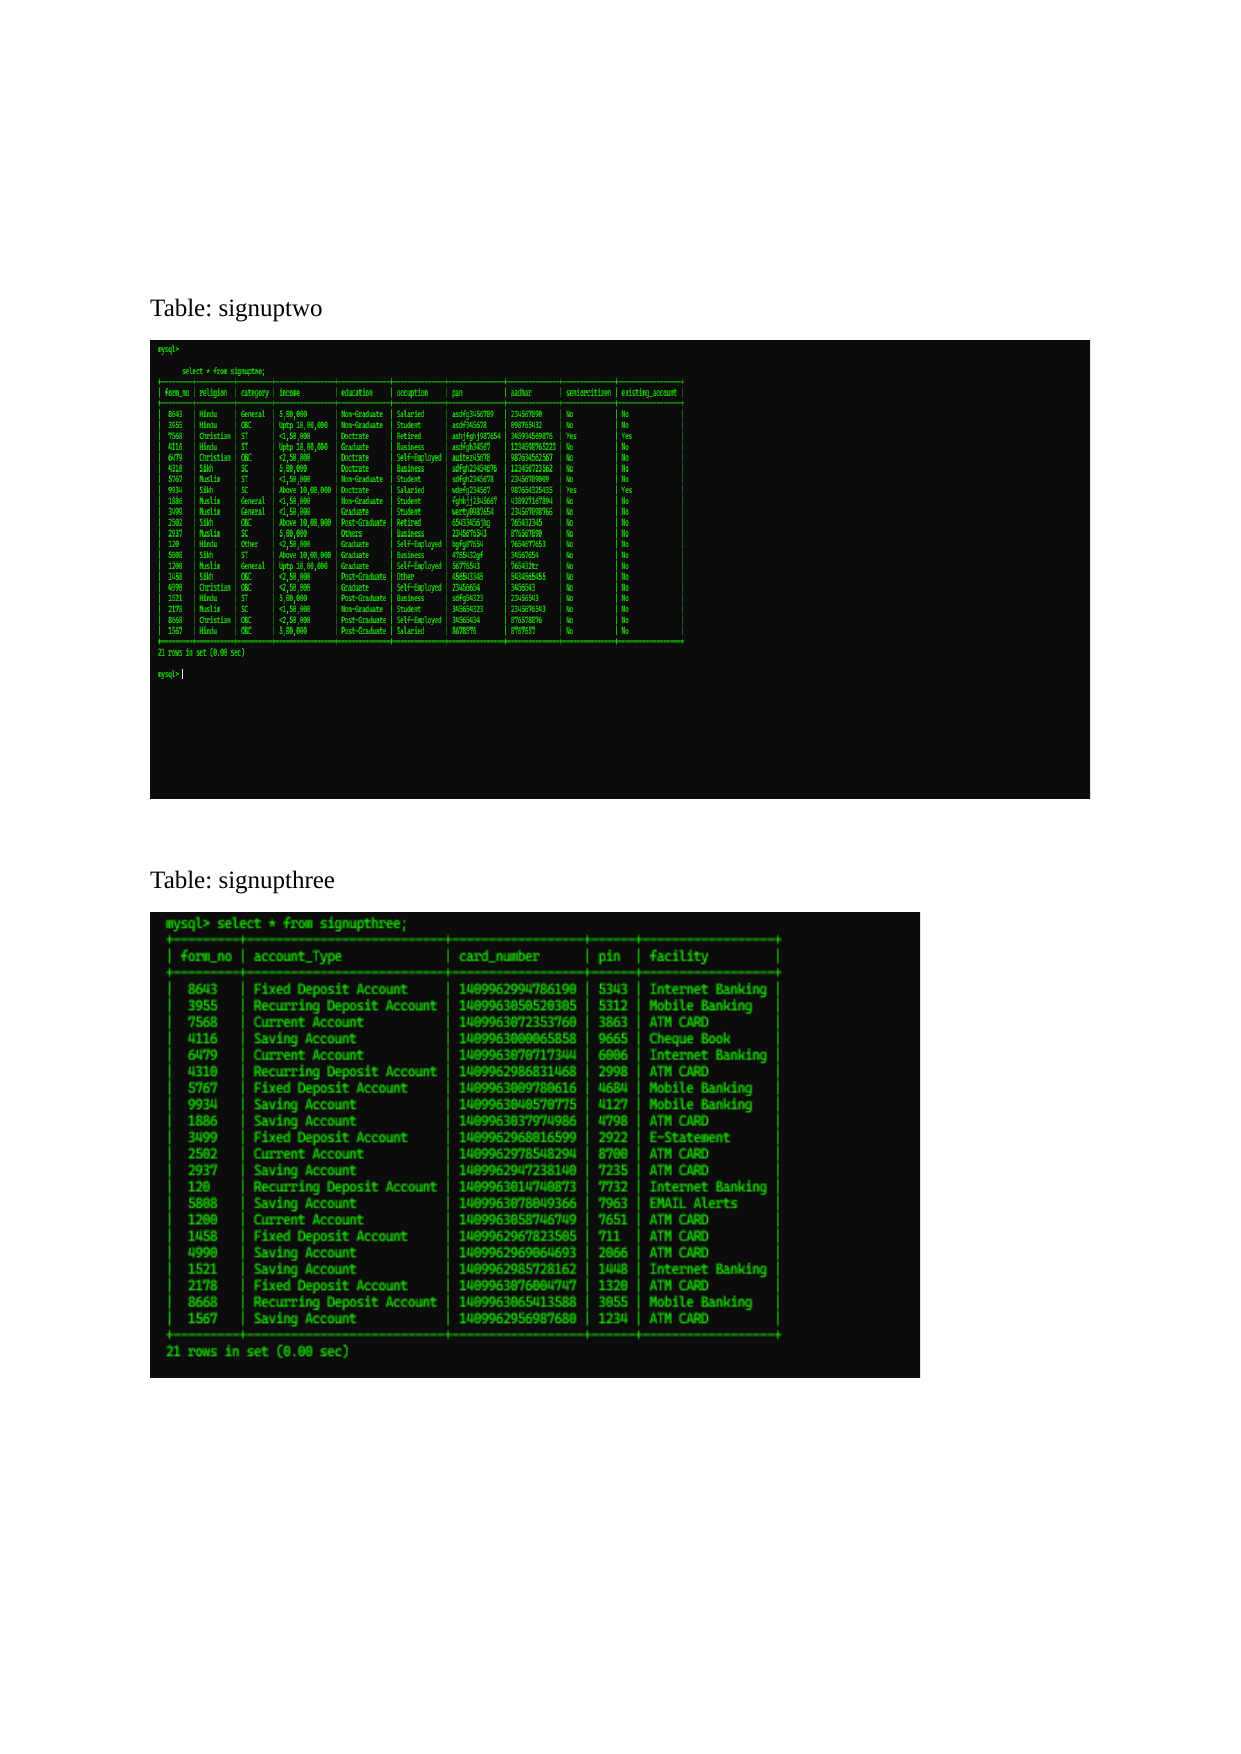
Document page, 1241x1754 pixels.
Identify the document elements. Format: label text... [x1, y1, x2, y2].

text Table: signuptwo [150, 293, 1090, 322]
picture [150, 912, 921, 1378]
picture [150, 340, 1091, 799]
text Table: signupthree [150, 865, 1090, 894]
